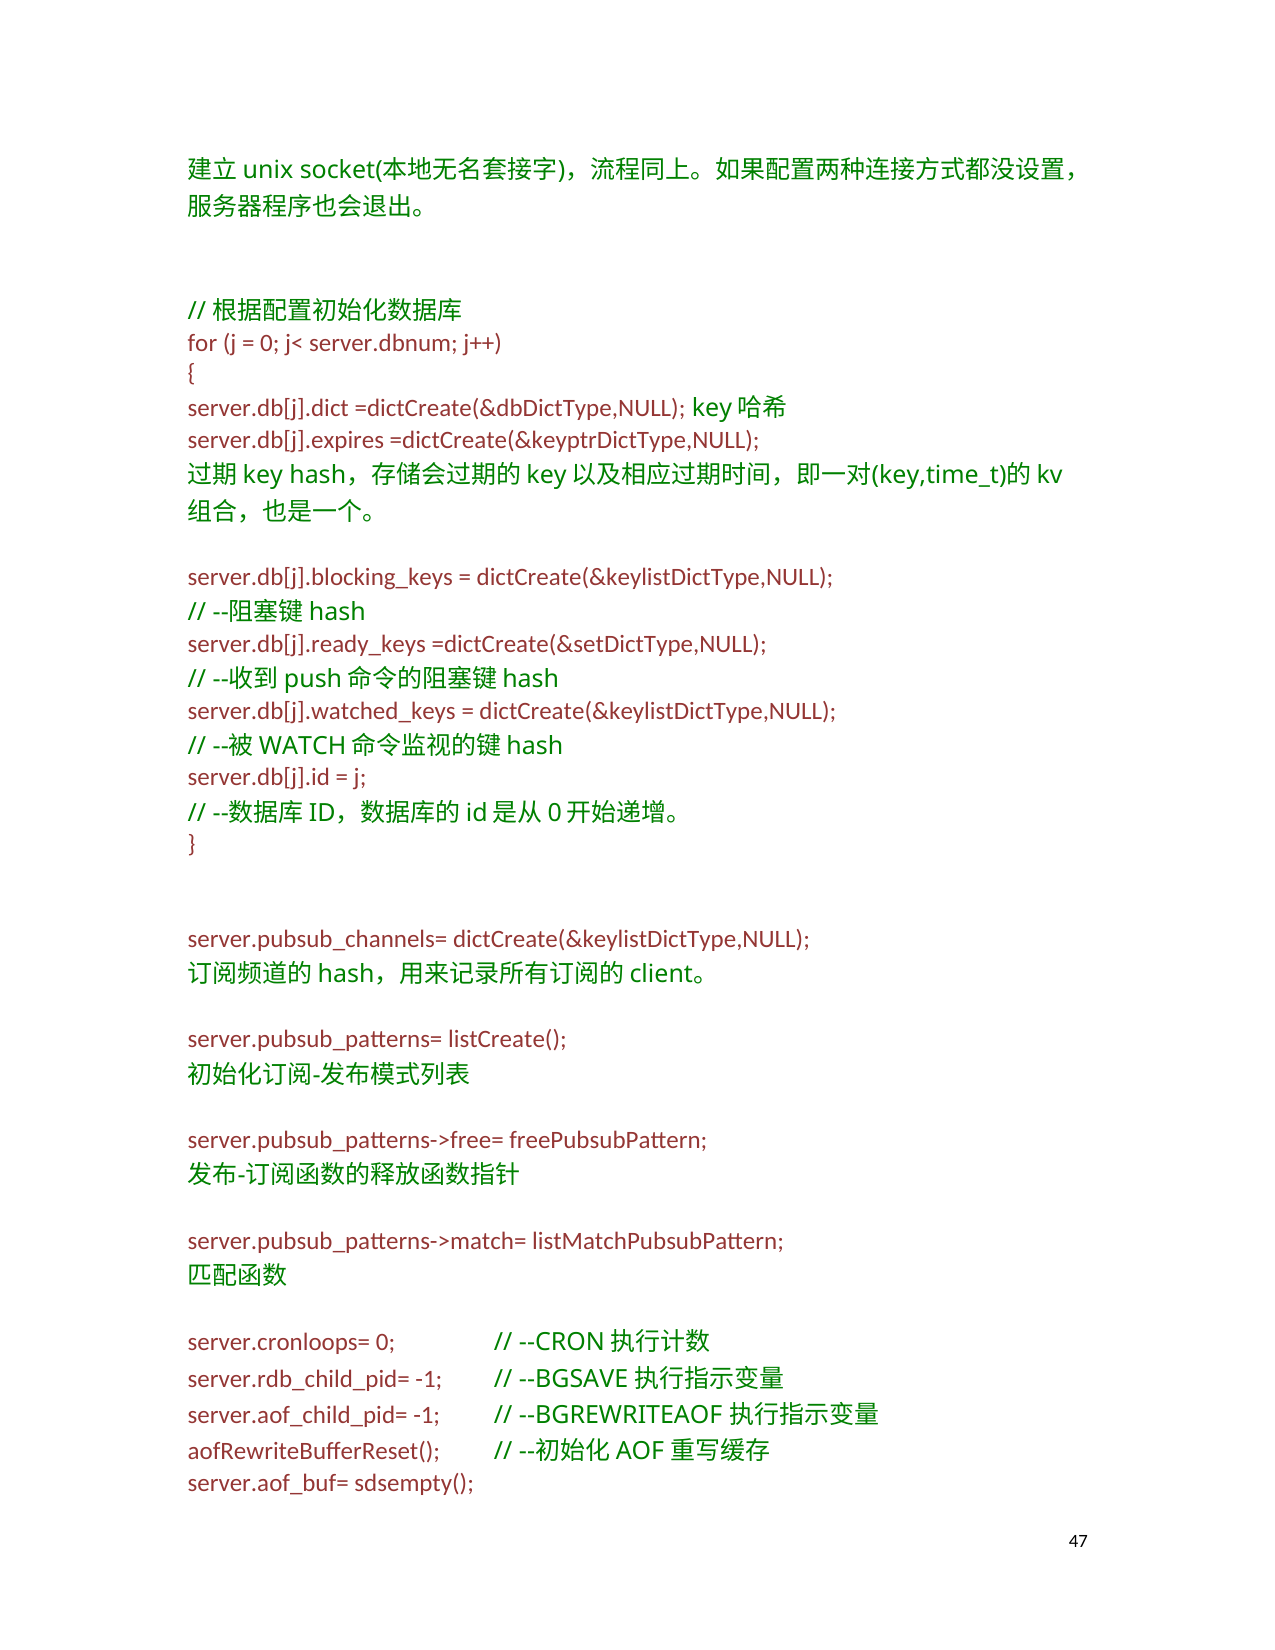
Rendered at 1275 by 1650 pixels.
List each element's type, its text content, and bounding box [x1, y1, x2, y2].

text // --被WATCH命令监视的键hash [187, 725, 1087, 762]
text 匹配函数 [187, 1256, 1087, 1292]
text // --数据库ID，数据库的id是从0开始递增。 [187, 792, 1087, 828]
text 初始化订阅-发布模式列表 [187, 1054, 1087, 1090]
text server.rdb_child_pid= -1; // --BGSAVE 执行指示变量 [187, 1358, 1087, 1394]
text server.cronloops= 0; // --CRON执行计数 [187, 1322, 1087, 1358]
text server.db[j].dict =dictCreate(&dbDictType,NULL); key哈希 [187, 388, 1087, 424]
text // --收到push命令的阻塞键hash [187, 658, 1087, 695]
text server.aof_buf= sdsempty(); [187, 1467, 1087, 1497]
text // --阻塞键hash [187, 592, 1087, 628]
text server.pubsub_patterns->free= freePubsubPattern; [187, 1124, 1087, 1155]
text aofRewriteBufferReset(); // --初始化 AOF 重写缓存 [187, 1431, 1087, 1467]
text server.db[j].watched_keys = dictCreate(&keylistDictType,NULL); [187, 695, 1087, 725]
text server.db[j].expires =dictCreate(&keyptrDictType,NULL); [187, 424, 1087, 455]
text 发布-订阅函数的释放函数指针 [187, 1155, 1087, 1191]
text server.pubsub_channels= dictCreate(&keylistDictType,NULL); [187, 923, 1087, 953]
text server.pubsub_patterns->match= listMatchPubsubPattern; [187, 1225, 1087, 1256]
text server.db[j].blocking_keys = dictCreate(&keylistDictType,NULL); [187, 561, 1087, 592]
text server.db[j].ready_keys =dictCreate(&setDictType,NULL); [187, 628, 1087, 658]
text server.pubsub_patterns= listCreate(); [187, 1023, 1087, 1054]
text // 根据配置初始化数据库 [187, 291, 1087, 327]
text server.aof_child_pid= -1; // --BGREWRITEAOF 执行指示变量 [187, 1394, 1087, 1431]
text } [187, 828, 1087, 859]
text 订阅频道的hash，用来记录所有订阅的client。 [187, 953, 1087, 989]
text server.db[j].id = j; [187, 762, 1087, 792]
text 建立unix socket(本地无名套接字)，流程同上。如果配置两种连接方式都没设置，服务器程序也会退出。 [187, 150, 1087, 222]
text for (j = 0; j< server.dbnum; j++) [187, 327, 1087, 357]
text { [187, 357, 1087, 388]
text 过期key hash，存储会过期的key以及相应过期时间，即一对(key,time_t)的kv组合，也是一个。 [187, 455, 1087, 527]
